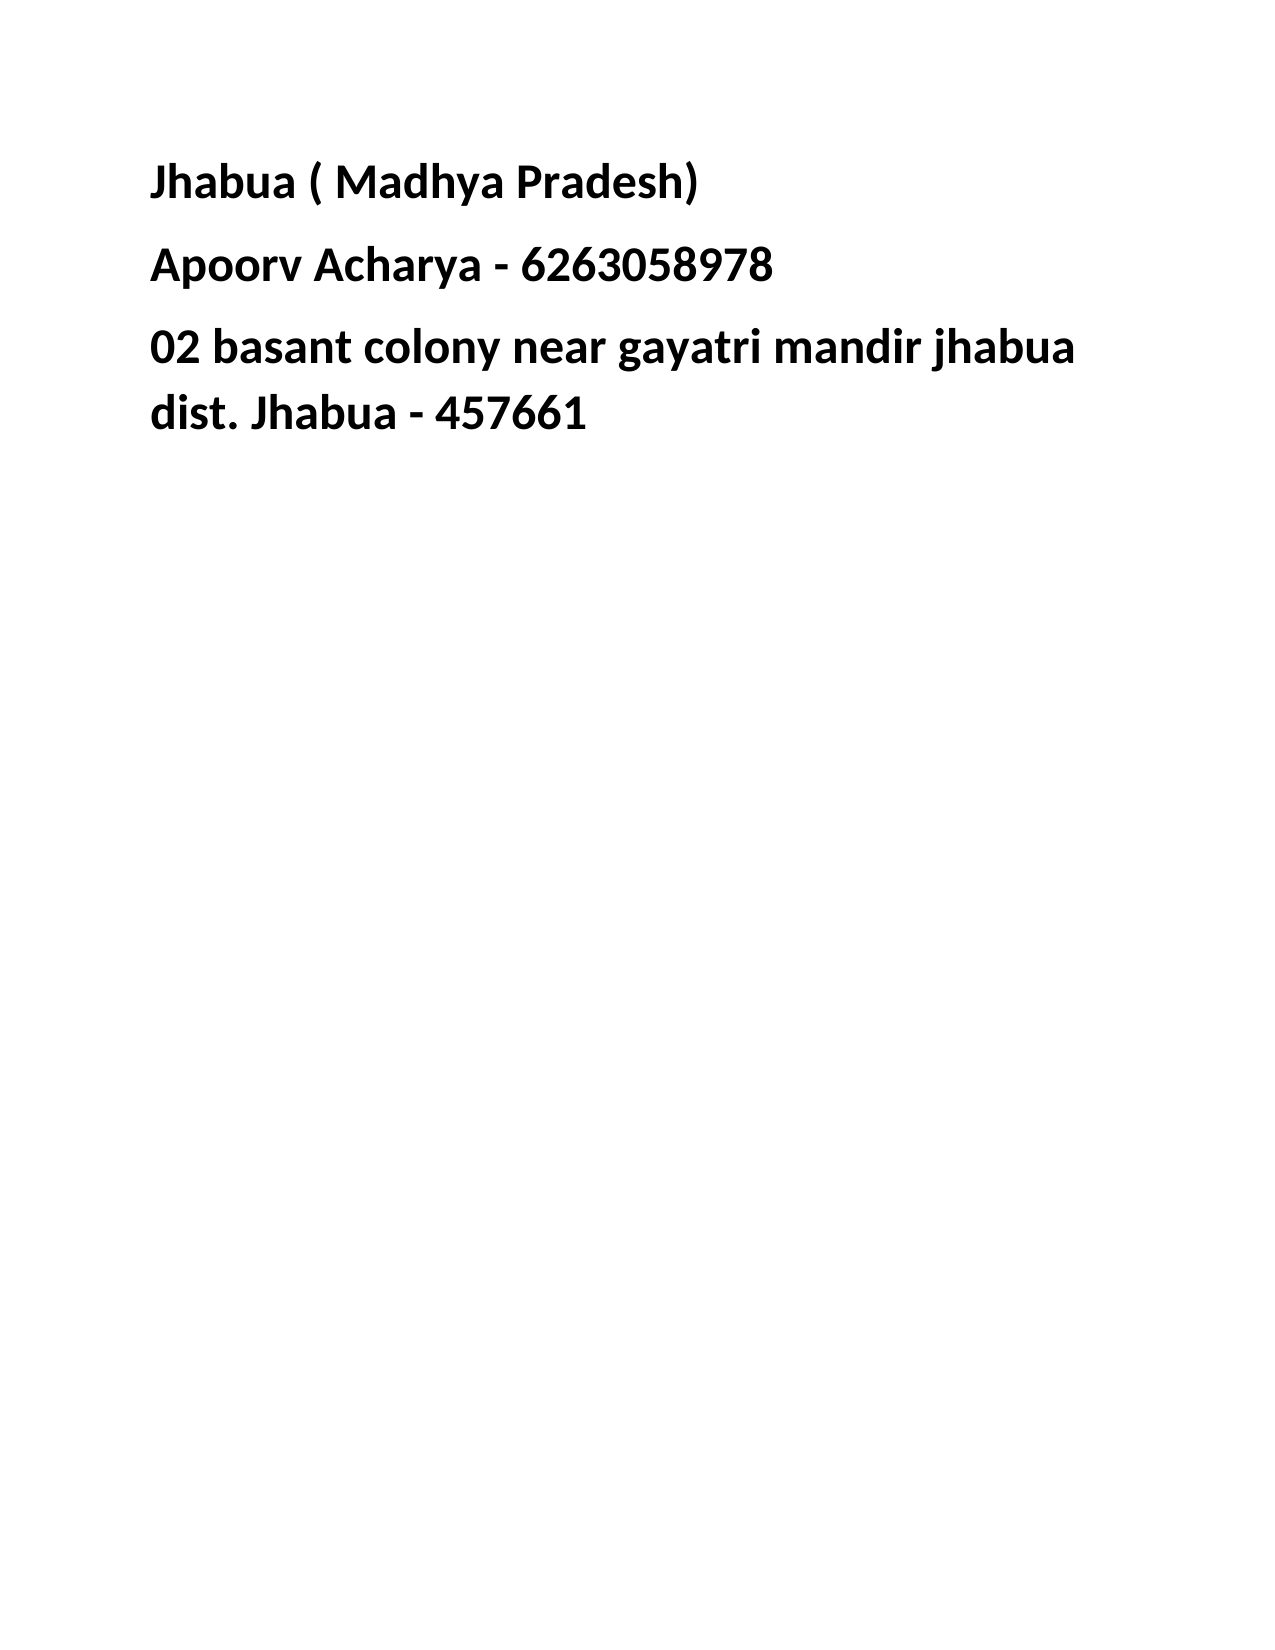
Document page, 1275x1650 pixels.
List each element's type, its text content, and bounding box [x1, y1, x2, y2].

text 02 basant colony near gayatri mandir jhabua dist. Jhabua - 457661 [150, 315, 1125, 442]
text Jhabua ( Madhya Pradesh) [150, 150, 1125, 211]
text Apoorv Acharya - 6263058978 [150, 232, 1125, 293]
